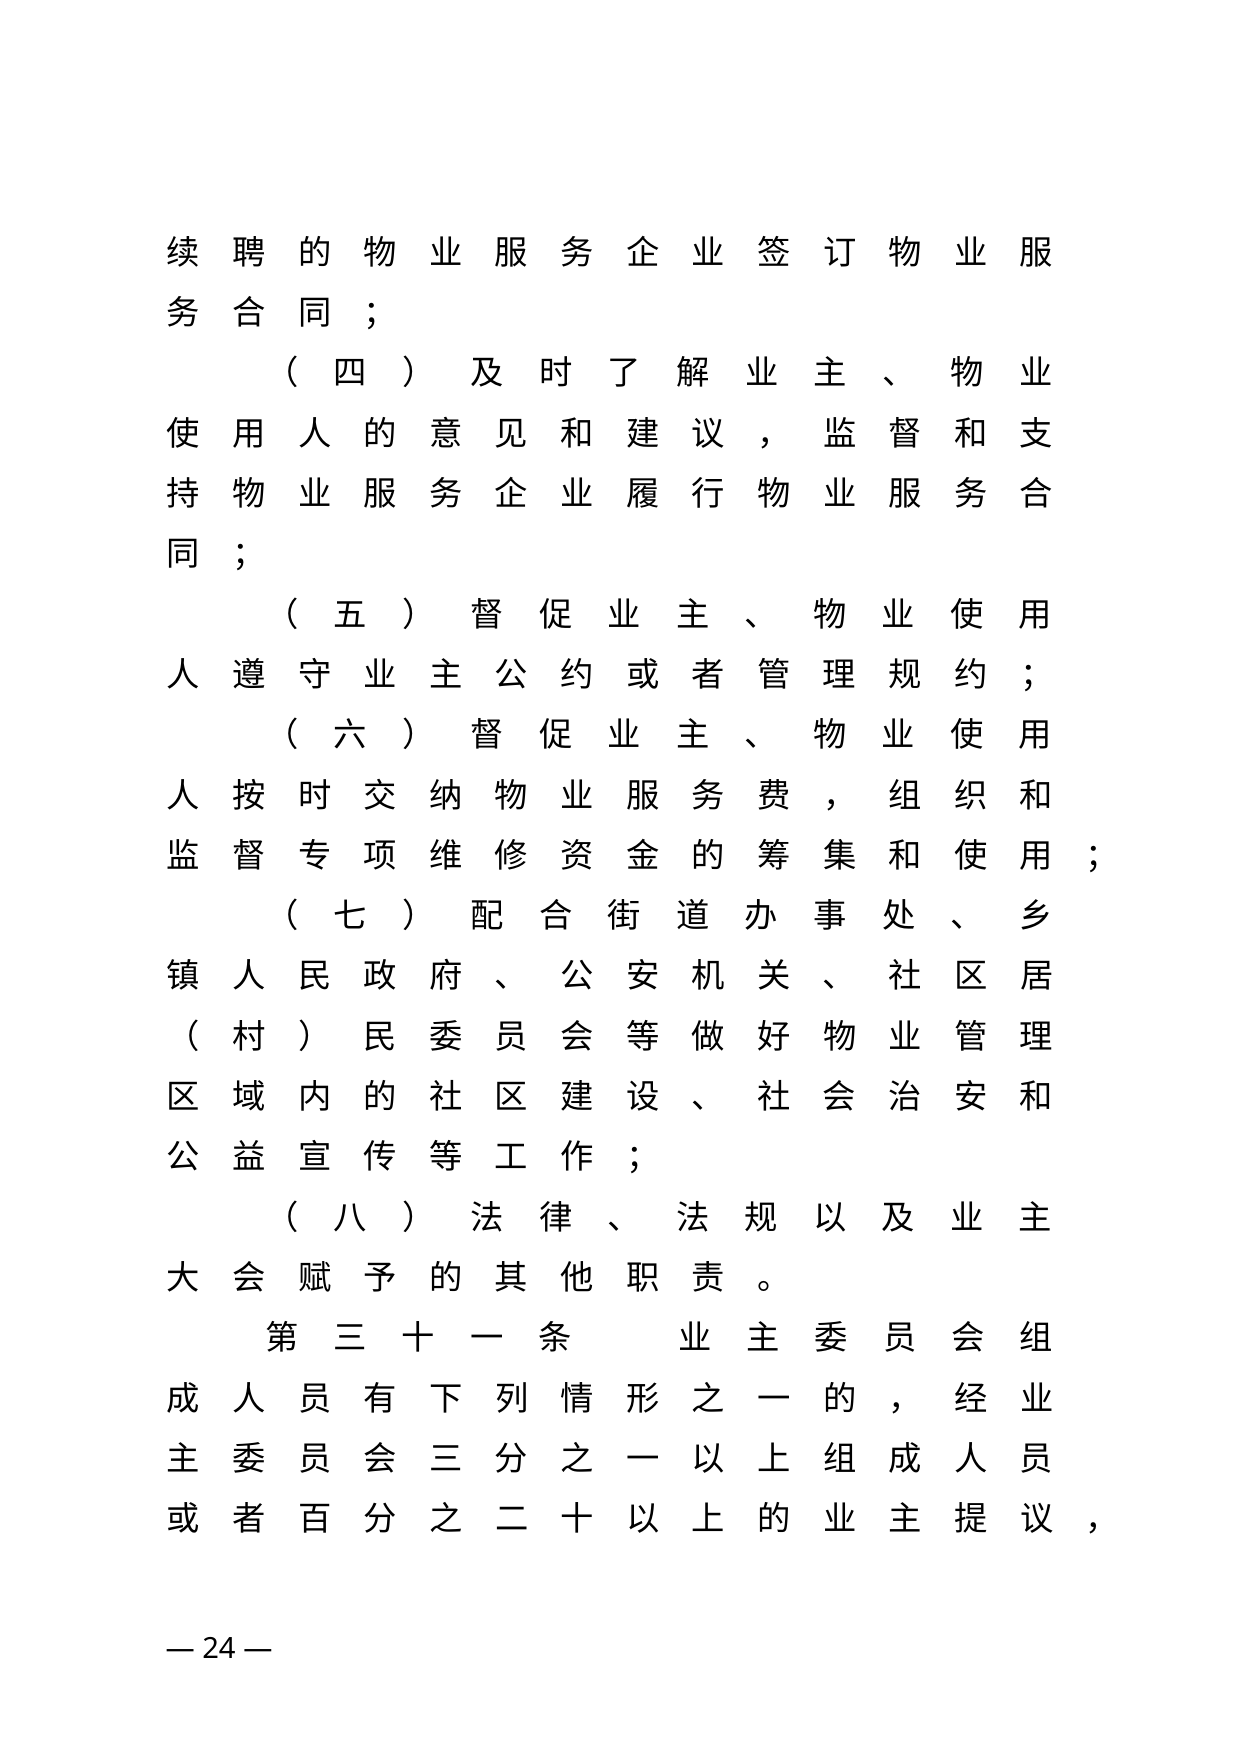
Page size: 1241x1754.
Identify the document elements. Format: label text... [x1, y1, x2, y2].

text （六）督促业主、物业使用人按时交纳物业服务费，组织和监督专项维修资金的筹集和使用； [167, 702, 1085, 883]
text （七）配合街道办事处、乡镇人民政府、公安机关、社区居（村）民委员会等做好物业管理区域内的社区建设、社会治安和公益宣传等工作； [167, 883, 1085, 1184]
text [167, 219, 1085, 340]
text （五）督促业主、物业使用人遵守业主公约或者管理规约； [167, 581, 1085, 702]
text （八）法律、法规以及业主大会赋予的其他职责。 [167, 1184, 1085, 1305]
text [167, 1305, 1085, 1546]
text （四）及时了解业主、物业使用人的意见和建议，监督和支持物业服务企业履行物业服务合同； [167, 340, 1085, 581]
